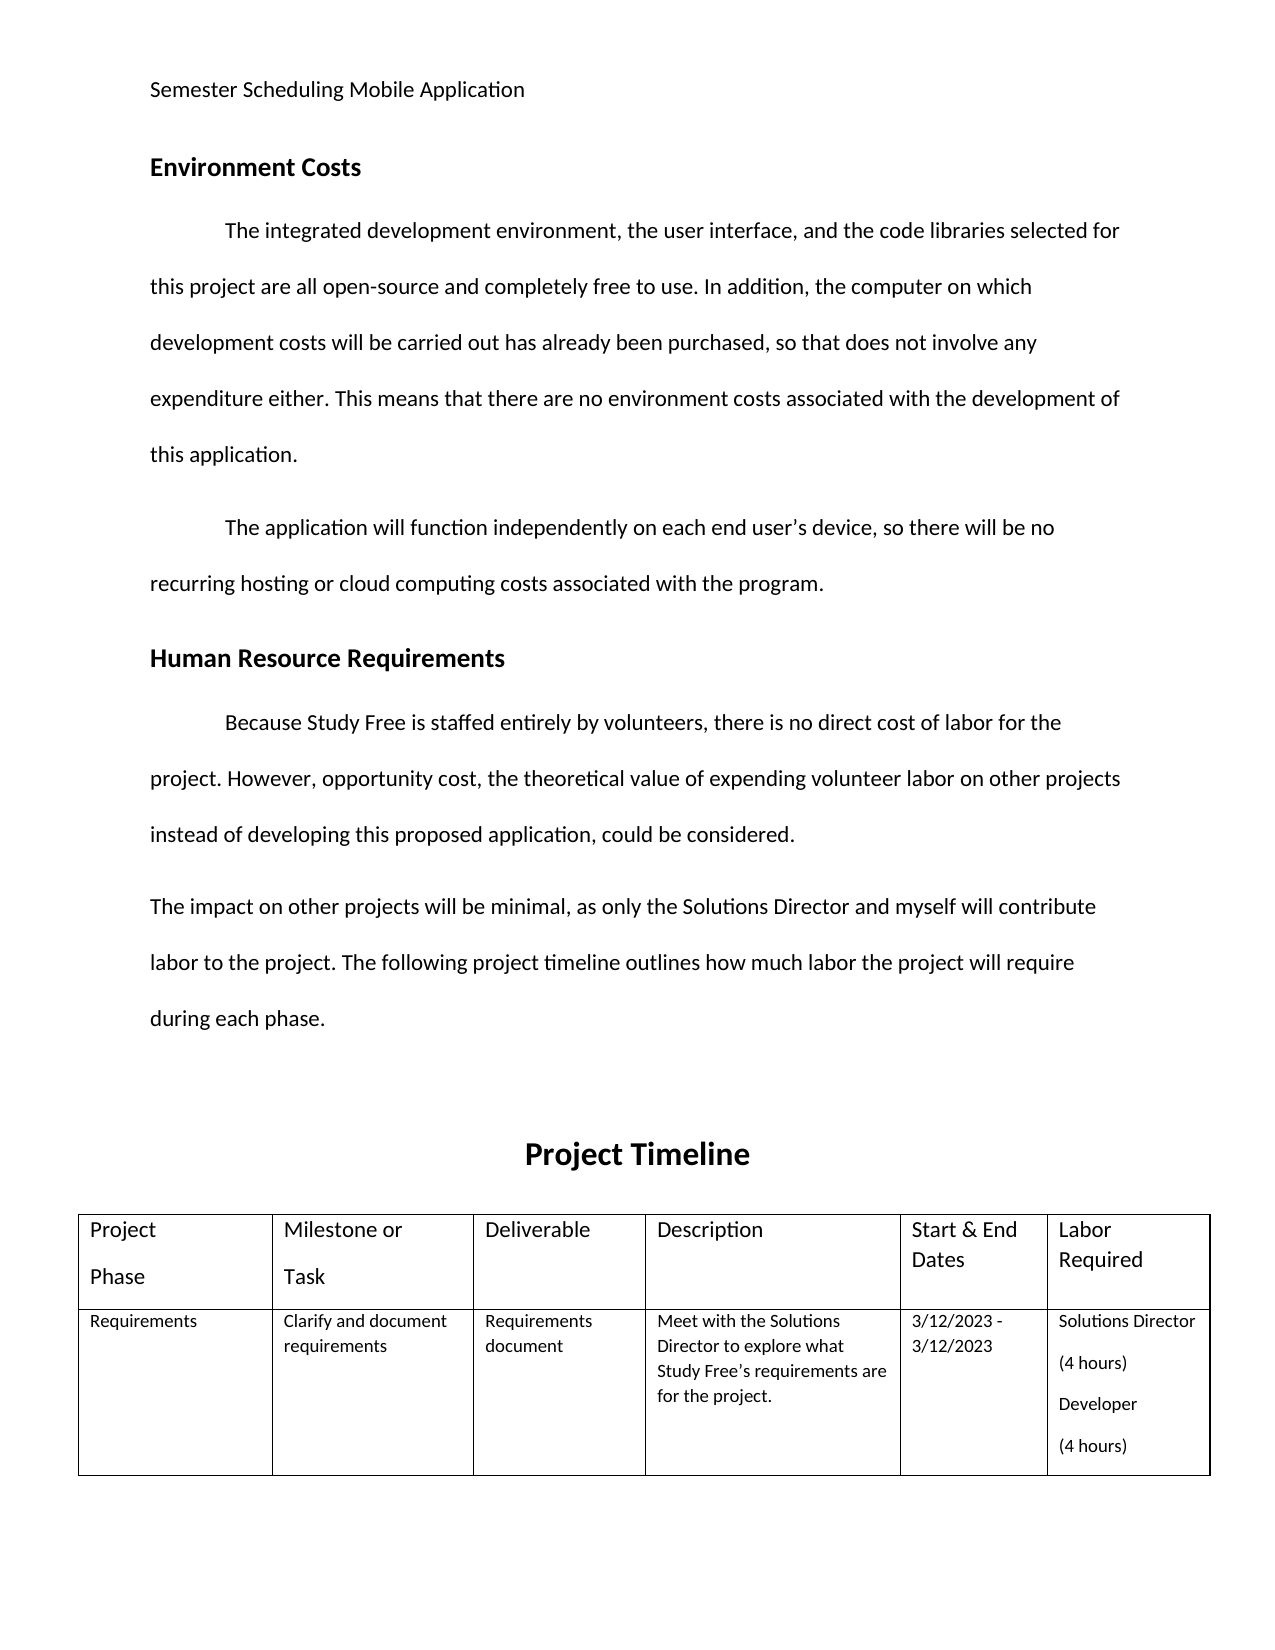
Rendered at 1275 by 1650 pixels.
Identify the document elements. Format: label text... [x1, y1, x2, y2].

table_cell Meet with the Solutions Director to explore what Study Free’s requirements are for the project. [646, 1310, 900, 1475]
text The application will function independently on each end user’s device, so there will be no recurring hosting or cloud computing costs associated with the program. [150, 513, 1125, 597]
text The integrated development environment, the user interface, and the code libraries selected for this project are all open-source and completely free to use. In addition, the computer on which development costs will be carried out has already been purchased, so that does not involve any expenditure either. This means that there are no environment costs associated with the development of this application. [150, 216, 1125, 468]
table_header Deliverable [474, 1215, 645, 1309]
table_cell Clarify and document requirements [273, 1310, 473, 1475]
table_cell Solutions Director (4 hours) Developer (4 hours) [1048, 1310, 1209, 1475]
table_header Project Phase [79, 1215, 272, 1309]
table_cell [901, 1310, 1047, 1475]
subtitle Environment Costs [150, 150, 1125, 183]
subtitle Human Resource Requirements [150, 642, 1125, 675]
table_cell Requirements document [474, 1310, 645, 1475]
text The impact on other projects will be minimal, as only the Solutions Director and myself will contribute labor to the project. The following project timeline outlines how much labor the project will require during each phase. [150, 892, 1125, 1033]
table_header Labor Required [1048, 1215, 1209, 1309]
table_cell Requirements [79, 1310, 272, 1475]
text Because Study Free is staffed entirely by volunteers, there is no direct cost of labor for the project. However, opportunity cost, the theoretical value of expending volunteer labor on other projects instead of developing this proposed application, could be considered. [150, 708, 1125, 848]
table_header Start & End Dates [901, 1215, 1047, 1309]
subtitle Project Timeline [150, 1132, 1125, 1173]
table_header Milestone or Task [273, 1215, 473, 1309]
table_header Description [646, 1215, 900, 1309]
